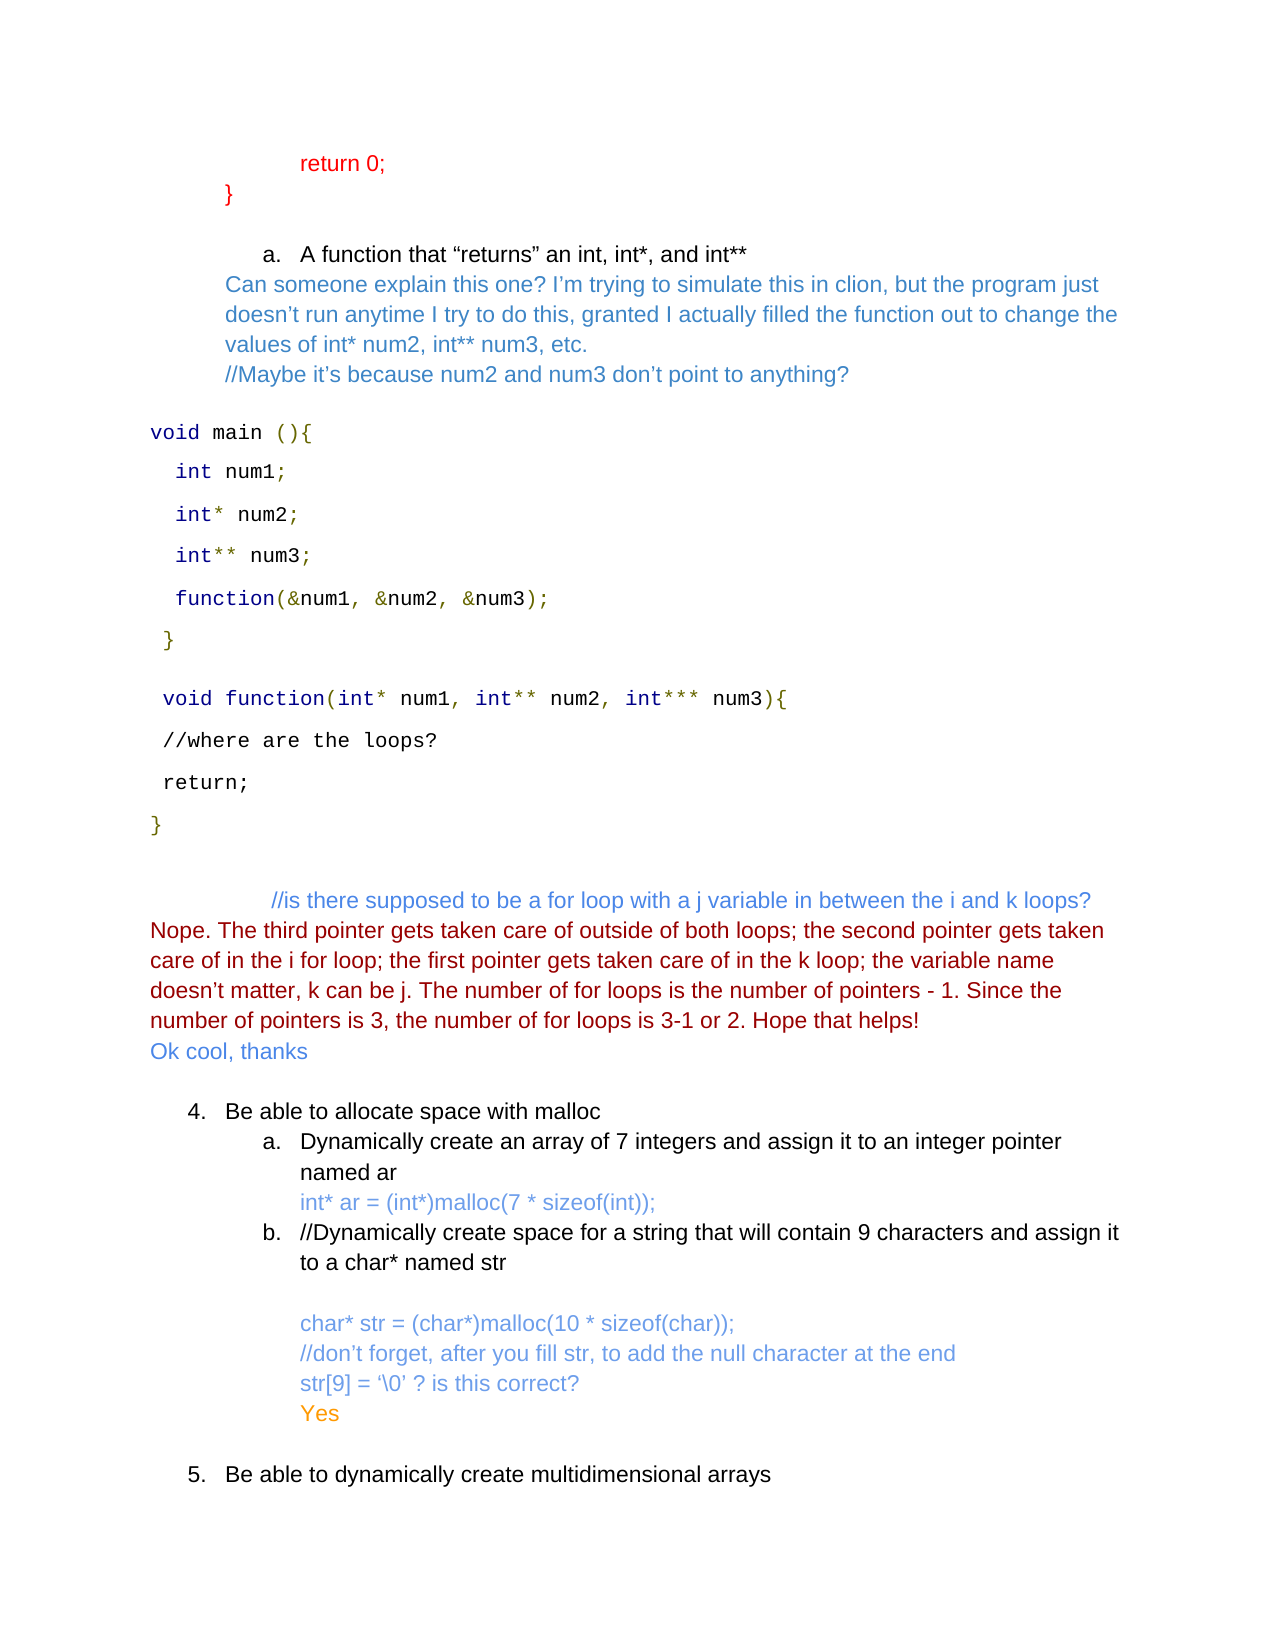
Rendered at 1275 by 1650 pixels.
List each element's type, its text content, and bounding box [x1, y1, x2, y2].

text void main (){ [150, 422, 1125, 446]
text Yes [300, 1400, 1125, 1426]
text Nope. The third pointer gets taken care of outside of both loops; the second pointer gets taken care of in the i for loop; the first pointer gets taken care of in the k loop; the variable name doesn’t matter, k can be j. The number of for loops is the number of pointers - 1. Since the number of pointers is 3, the number of for loops is 3-1 or 2. Hope that helps! [150, 917, 1125, 1034]
text int* ar = (int*)malloc(7 * sizeof(int)); [300, 1189, 1125, 1215]
text } [150, 814, 1112, 838]
text str[9] = ‘\0’ ? is this correct? [300, 1370, 1125, 1396]
text int* num2; [162, 503, 1112, 527]
text function(&num1, &num2, &num3); [162, 587, 1112, 611]
text } void function(int* num1, int** num2, int*** num3){ [162, 629, 1112, 712]
text return; [162, 772, 1112, 796]
text //Maybe it’s because num2 and num3 don’t point to anything? [225, 361, 1125, 388]
text //where are the loops? [162, 730, 1112, 754]
list Be able to dynamically create multidimensional arrays [187, 1461, 1125, 1487]
list Be able to allocate space with malloc [187, 1098, 1125, 1124]
list //Dynamically create space for a string that will contain 9 characters and assign it to a char* named str [262, 1219, 1125, 1275]
text } [225, 180, 1125, 207]
text //is there supposed to be a for loop with a j variable in between the i and k loops? [150, 887, 1125, 913]
list Dynamically create an array of 7 integers and assign it to an integer pointer named ar [262, 1128, 1125, 1185]
text int num1; [162, 462, 1112, 485]
text //don’t forget, after you fill str, to add the null character at the end [300, 1340, 1125, 1366]
list A function that “returns” an int, int*, and int** [262, 241, 1125, 267]
text Ok cool, thanks [150, 1038, 1125, 1064]
text char* str = (char*)malloc(10 * sizeof(char)); [300, 1309, 1125, 1336]
text return 0; [225, 150, 1125, 176]
text int** num3; [162, 546, 1112, 569]
text Can someone explain this one? I’m trying to simulate this in clion, but the program just doesn’t run anytime I try to do this, granted I actually filled the function out to change the values of int* num2, int** num3, etc. [225, 271, 1125, 358]
